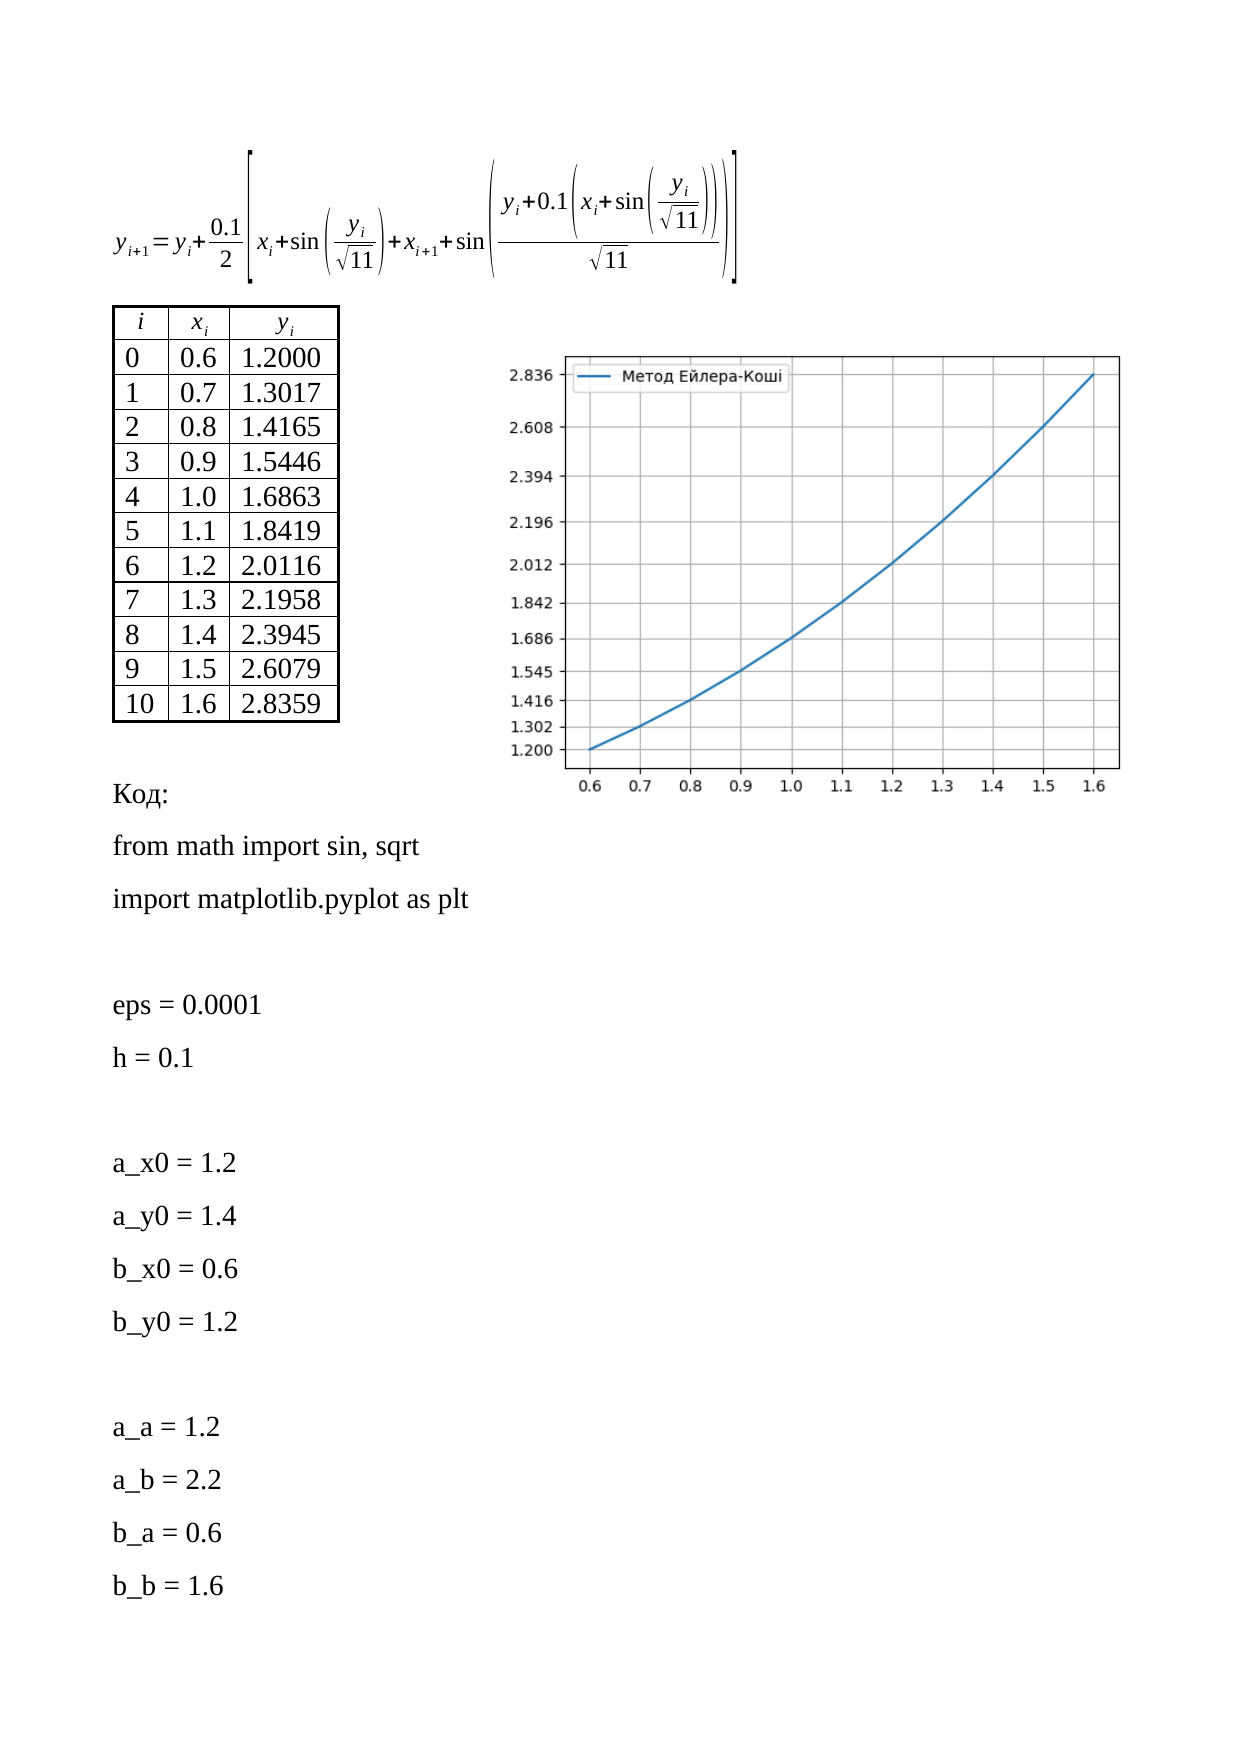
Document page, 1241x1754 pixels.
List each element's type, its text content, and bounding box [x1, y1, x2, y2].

table_cell 5 [115, 513, 168, 547]
table_cell 2.6079 [230, 652, 337, 685]
table_cell 1.0 [169, 479, 229, 512]
table_cell 6 [115, 548, 168, 581]
table_cell 1.8419 [230, 513, 337, 547]
table_header [115, 308, 168, 339]
table_header [169, 308, 229, 339]
table_cell 1.3 [169, 583, 229, 616]
text b_a = 0.6 [112, 1515, 1128, 1549]
table_cell 0.7 [169, 375, 229, 408]
table_cell 1.5 [169, 652, 229, 685]
table_header [230, 308, 337, 339]
table_cell 1.5446 [230, 444, 337, 478]
table_cell 1 [115, 375, 168, 408]
table_cell 0.8 [169, 410, 229, 443]
table_cell 1.6863 [230, 479, 337, 512]
table_cell 1.2000 [230, 340, 337, 374]
table_cell 2.0116 [230, 548, 337, 581]
table_cell 0.9 [169, 444, 229, 478]
table_cell 2.8359 [230, 686, 337, 720]
text import matplotlib.pyplot as plt [112, 881, 1128, 915]
text a_y0 = 1.4 [112, 1198, 1128, 1232]
text a_b = 2.2 [112, 1462, 1128, 1496]
text b_y0 = 1.2 [112, 1304, 1128, 1337]
table_cell 1.4 [169, 617, 229, 651]
table_cell 1.3017 [230, 375, 337, 408]
table_cell 4 [115, 479, 168, 512]
table_cell 10 [115, 686, 168, 720]
table_cell 0 [115, 340, 168, 374]
table_cell 1.1 [169, 513, 229, 547]
text eps = 0.0001 [112, 987, 1128, 1021]
table_cell 1.4165 [230, 410, 337, 443]
table_cell 1.6 [169, 686, 229, 720]
text b_x0 = 0.6 [112, 1251, 1128, 1284]
table_cell 0.6 [169, 340, 229, 374]
table_cell 3 [115, 444, 168, 478]
text h = 0.1 [112, 1040, 1128, 1073]
table_cell 2.3945 [230, 617, 337, 651]
table_cell 2 [115, 410, 168, 443]
picture [498, 345, 1128, 806]
table_cell 8 [115, 617, 168, 651]
table_cell 9 [115, 652, 168, 685]
text b_b = 1.6 [112, 1568, 1128, 1601]
text from math import sin, sqrt [112, 828, 1128, 862]
table_cell 7 [115, 583, 168, 616]
text a_x0 = 1.2 [112, 1145, 1128, 1179]
table_cell 2.1958 [230, 583, 337, 616]
text a_a = 1.2 [112, 1409, 1128, 1443]
text Код: [112, 776, 1128, 809]
table_cell 1.2 [169, 548, 229, 581]
